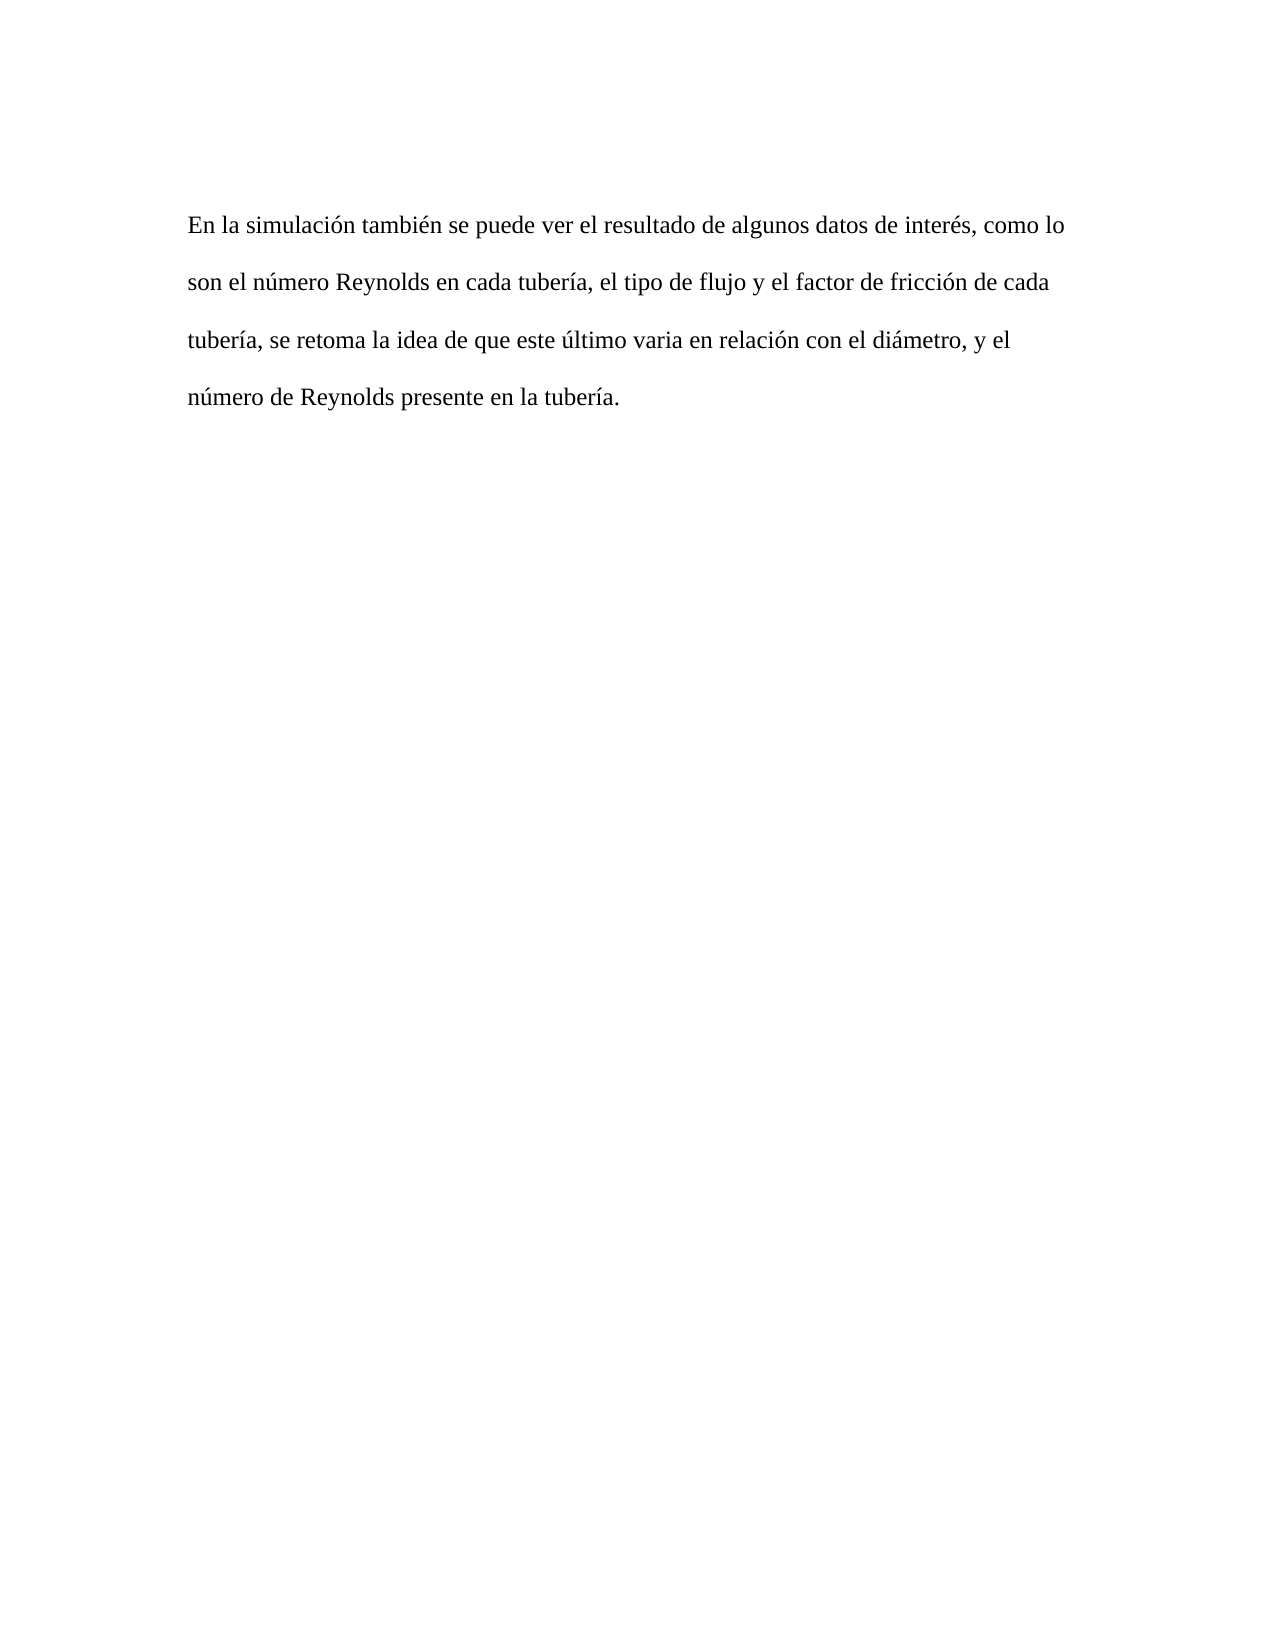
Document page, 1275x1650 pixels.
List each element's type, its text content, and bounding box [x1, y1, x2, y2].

text En la simulación también se puede ver el resultado de algunos datos de interés, como lo son el número Reynolds en cada tubería, el tipo de flujo y el factor de fricción de cada tubería, se retoma la idea de que este último varia en relación con el diámetro, y el número de Reynolds presente en la tubería. [187, 210, 1087, 411]
